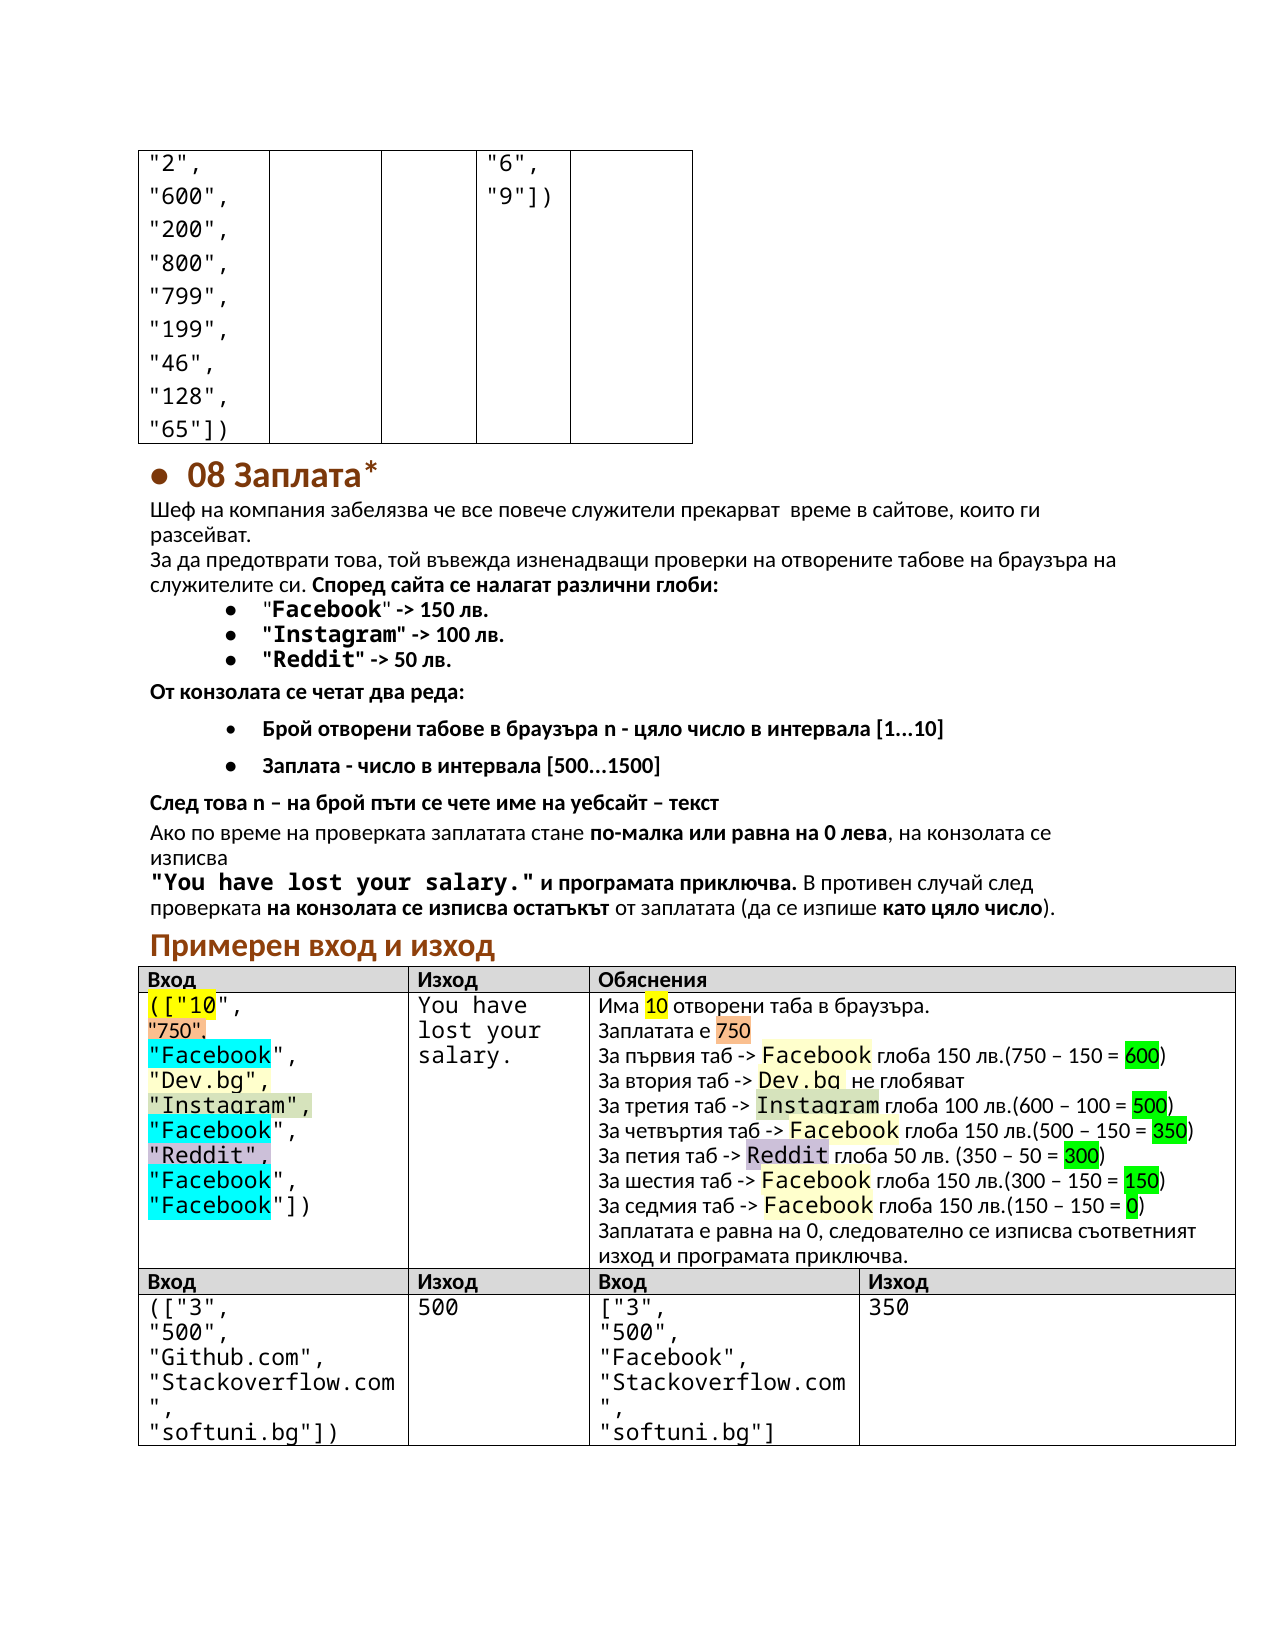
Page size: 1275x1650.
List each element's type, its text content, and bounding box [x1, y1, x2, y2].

table_cell (["3", "500", "Github.com", "Stackoverflow.com", "softuni.bg"]) [139, 1295, 408, 1445]
list "Reddit" -> 50 лв. [225, 647, 1125, 672]
table_cell 500 [409, 1295, 589, 1445]
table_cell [477, 151, 570, 443]
text За да предотврати това, той въвежда изненадващи проверки на отворените табове на браузъра на служителите си. Според сайта се налагат различни глоби: [150, 547, 1125, 597]
table_cell ["3", "500", "Facebook", "Stackoverflow.com", "softuni.bg"] [590, 1295, 859, 1445]
list Заплата - число в интервала [500...1500] [225, 751, 1125, 779]
table_header Обяснения [590, 967, 1235, 992]
table_cell Вход [139, 1269, 408, 1294]
table_header Вход [139, 967, 408, 992]
table_cell You have lost your salary. [409, 993, 589, 1268]
list 08 Заплата* [150, 464, 1125, 493]
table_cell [139, 151, 269, 443]
list "Instagram" -> 100 лв. [225, 622, 1125, 647]
text От конзолата се четат два реда: [150, 677, 1125, 705]
list "Facebook" -> 150 лв. [225, 597, 1125, 622]
table_cell (["10", "750", "Facebook", "Dev.bg", "Instagram", "Facebook", "Reddit", "Facebook", "Facebook"]) [139, 993, 408, 1268]
list Брой отворени табове в браузъра n - цяло число в интервала [1...10] [225, 714, 1125, 742]
text Шеф на компания забелязва че все повече служители прекарват време в сайтове, които ги разсейват. [150, 497, 1125, 547]
text Ако по време на проверката заплатата стане по-малка или равна на 0 лева, на конзолата се изписва "You have lost your salary." и програмата приключва. В противен случай след проверката на конзолата се изписва остатъкът от заплатата (да се изпише като цяло число). [150, 821, 1125, 921]
table_cell Вход [590, 1269, 859, 1294]
table_cell 350 [860, 1295, 1235, 1445]
table_cell Изход [860, 1269, 1235, 1294]
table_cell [571, 151, 692, 443]
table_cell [270, 151, 381, 443]
text След това n – на брой пъти се чете име на уебсайт – текст [150, 788, 1125, 817]
table_cell Изход [409, 1269, 589, 1294]
table_cell Има 10 отворени таба в браузъра. Заплатата е 750 За първия таб -> Facebook глоба 150 лв.(750 – 150 = 600) За втория таб -> Dev.bg не глобяват За третия таб -> Instagram глоба 100 лв.(600 – 100 = 500) За четвъртия таб -> Facebook глоба 150 лв.(500 – 150 = 350) За петия таб -> Reddit глоба 50 лв. (350 – 50 = 300) За шестия таб -> Facebook глоба 150 лв.(300 – 150 = 150) За седмия таб -> Facebook глоба 150 лв.(150 – 150 = 0) Заплатата е равна на 0, следователно се изписва съответният изход и програмата приключва. [590, 993, 1235, 1268]
table_header Изход [409, 967, 589, 992]
text Примерен вход и изход [150, 933, 1125, 962]
